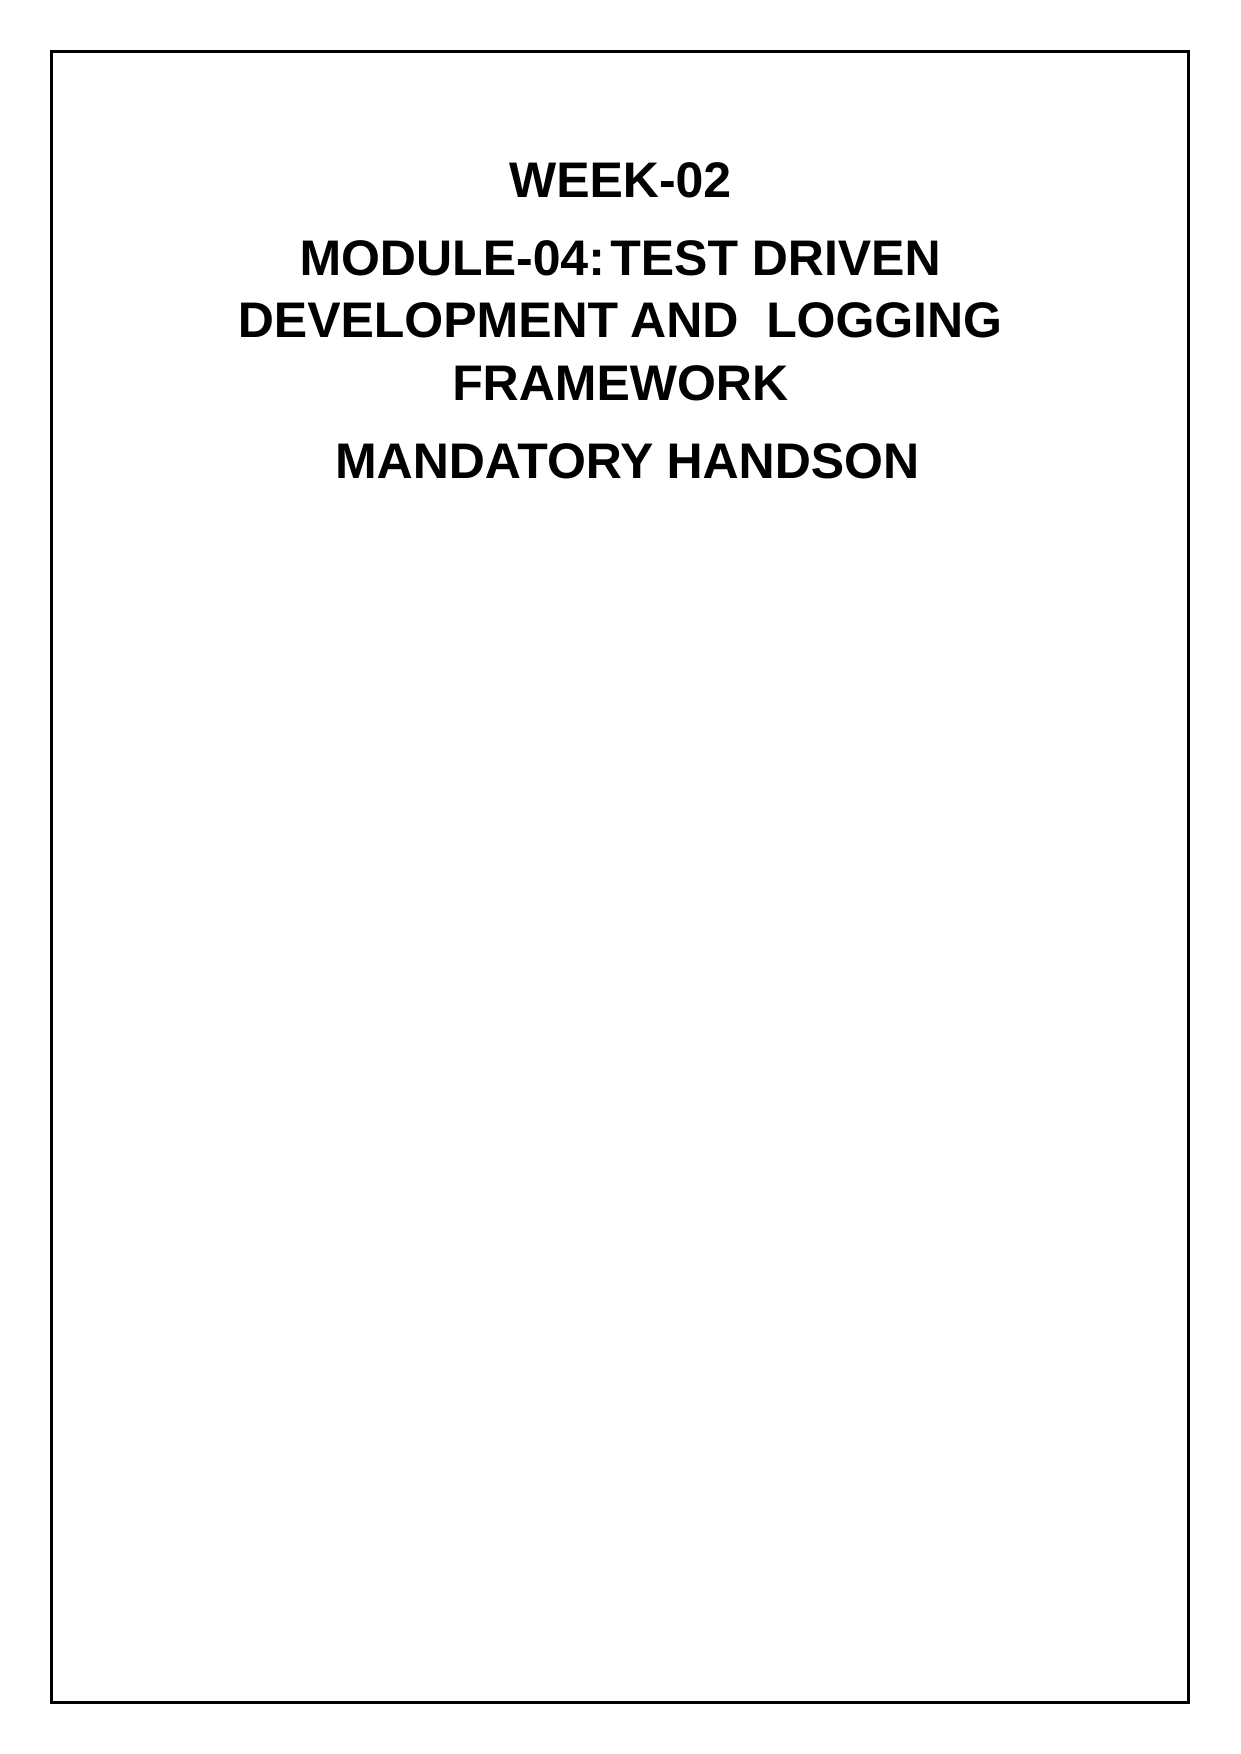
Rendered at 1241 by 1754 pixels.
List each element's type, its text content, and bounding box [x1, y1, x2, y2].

text MANDATORY HANDSON [150, 432, 1090, 489]
text MODULE-04: TEST DRIVEN DEVELOPMENT AND LOGGING FRAMEWORK [150, 229, 1090, 410]
text WEEK-02 [150, 150, 1090, 207]
